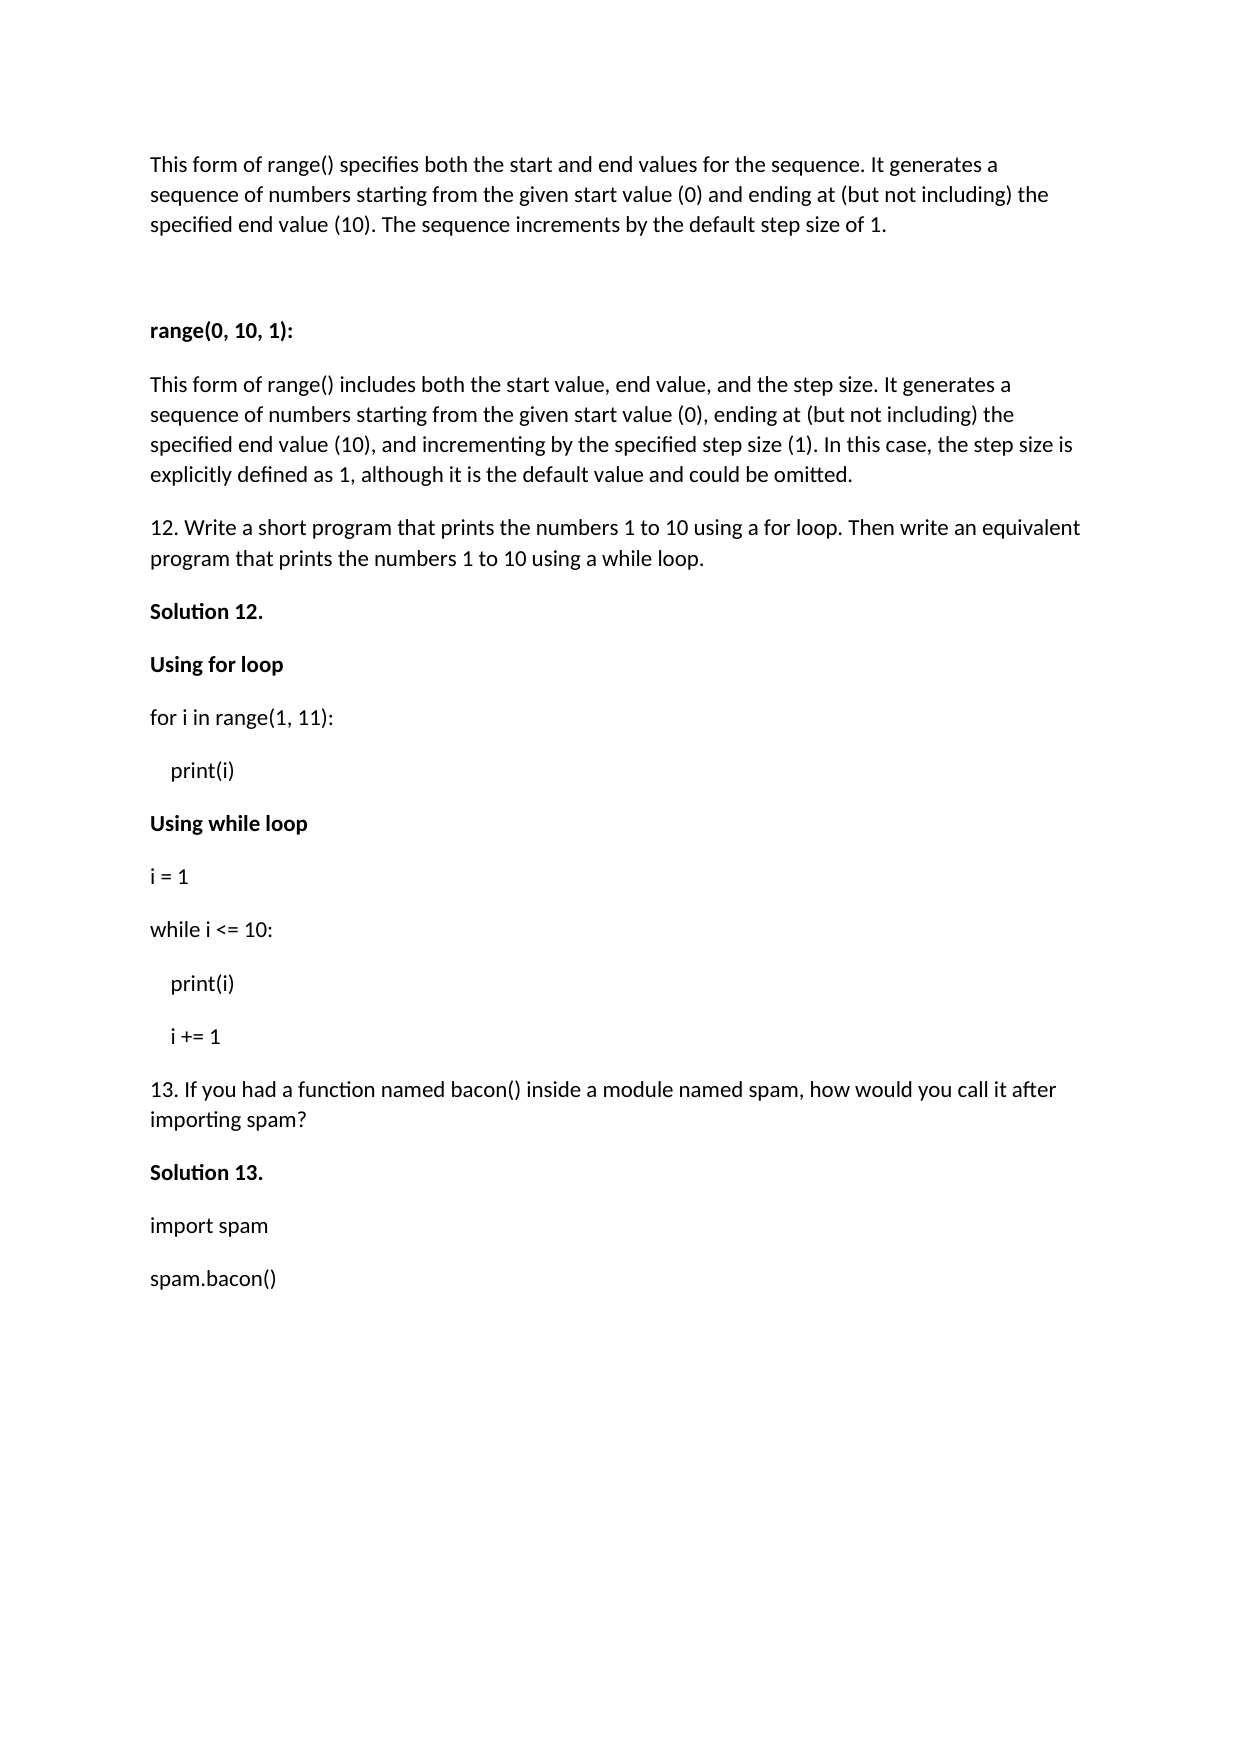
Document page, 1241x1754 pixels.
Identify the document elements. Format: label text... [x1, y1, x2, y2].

text Solution 13. [150, 1158, 1090, 1186]
text spam.bacon() [150, 1264, 1090, 1293]
text 12. Write a short program that prints the numbers 1 to 10 using a for loop. Then write an equivalent program that prints the numbers 1 to 10 using a while loop. [150, 513, 1090, 572]
text print(i) [150, 969, 1090, 997]
text Using while loop [150, 809, 1090, 837]
text 13. If you had a function named bacon() inside a module named spam, how would you call it after importing spam? [150, 1075, 1090, 1133]
text for i in range(1, 11): [150, 703, 1090, 731]
text Solution 12. [150, 597, 1090, 625]
text while i <= 10: [150, 916, 1090, 944]
text i = 1 [150, 862, 1090, 891]
text import spam [150, 1211, 1090, 1239]
text print(i) [150, 756, 1090, 784]
text range(0, 10, 1): [150, 317, 1090, 345]
text Using for loop [150, 650, 1090, 678]
text i += 1 [150, 1022, 1090, 1050]
text This form of range() includes both the start value, end value, and the step size. It generates a sequence of numbers starting from the given start value (0), ending at (but not including) the specified end value (10), and incrementing by the specified step size (1). In this case, the step size is explicitly defined as 1, although it is the default value and could be omitted. [150, 370, 1090, 488]
text This form of range() specifies both the start and end values for the sequence. It generates a sequence of numbers starting from the given start value (0) and ending at (but not including) the specified end value (10). The sequence increments by the default step size of 1. [150, 150, 1090, 238]
